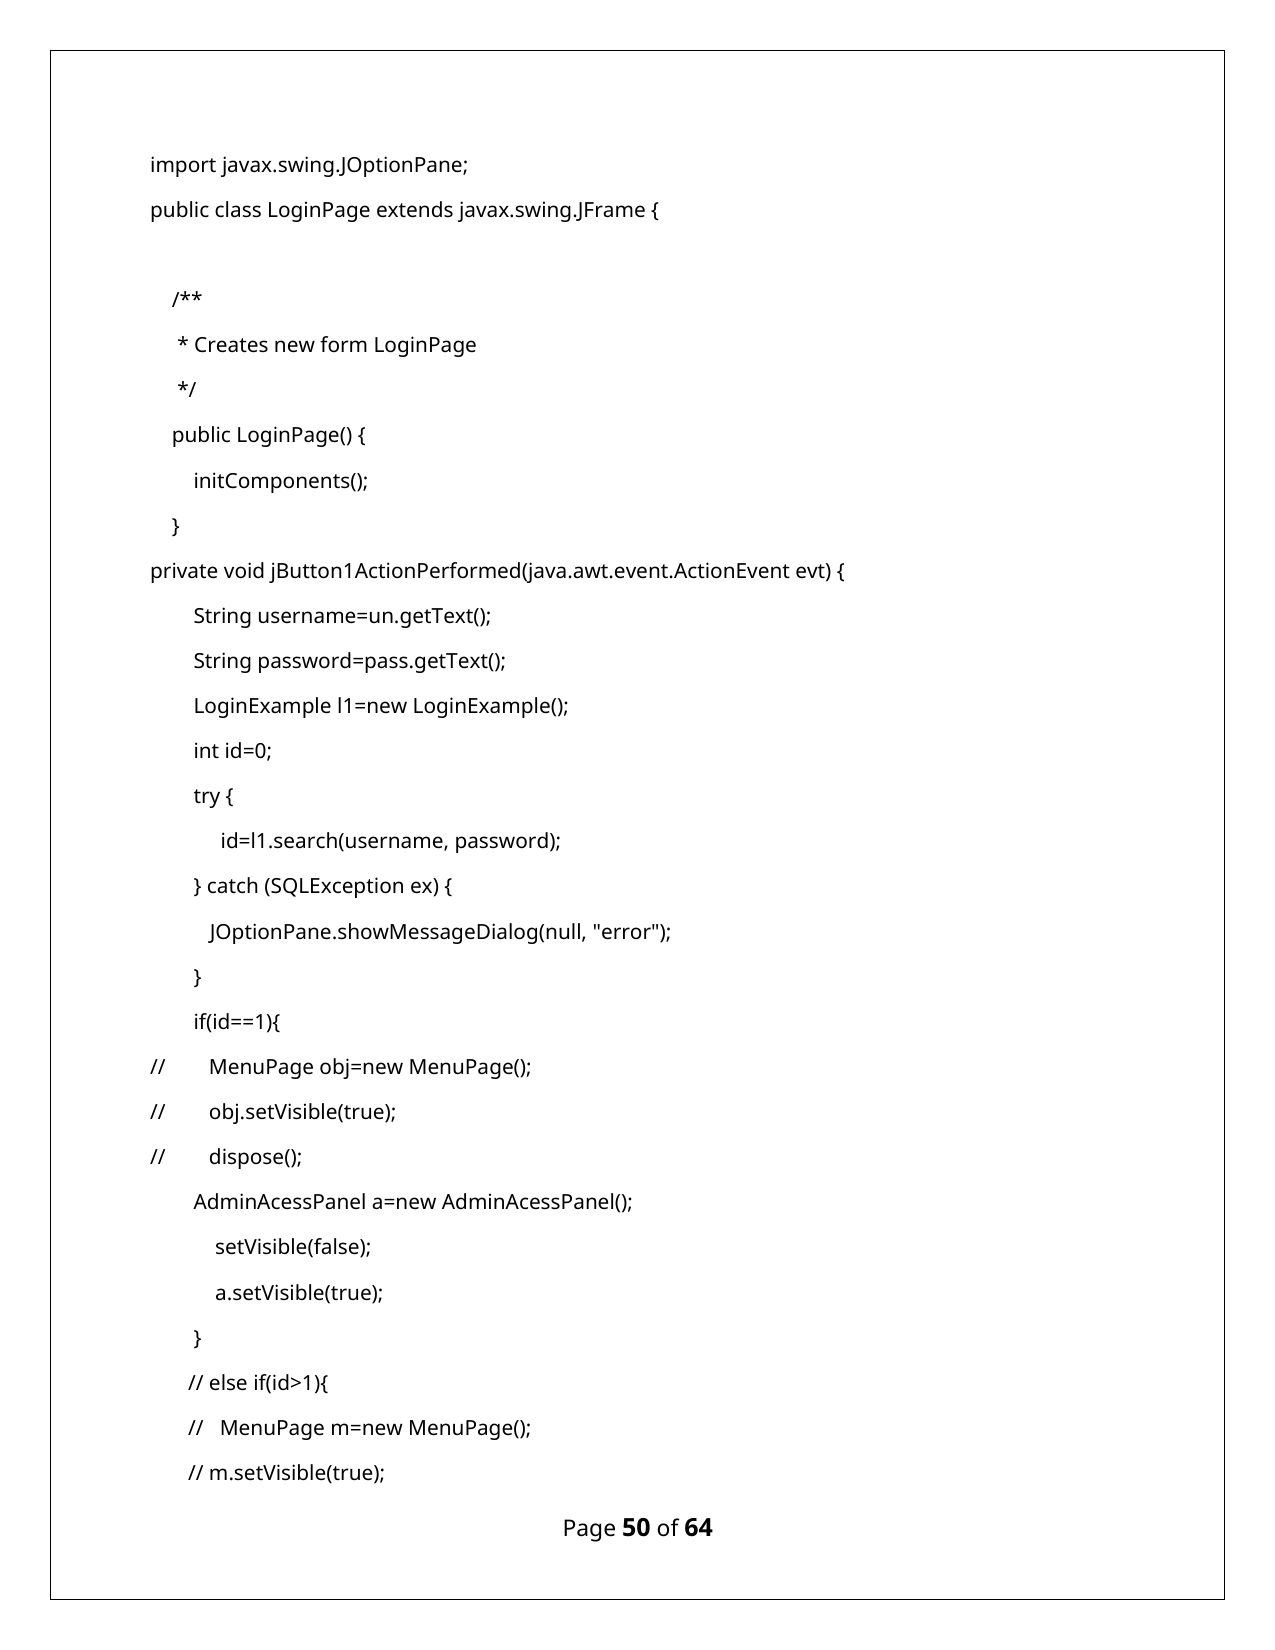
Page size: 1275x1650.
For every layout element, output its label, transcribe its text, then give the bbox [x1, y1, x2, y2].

text // obj.setVisible(true); [150, 1097, 1125, 1126]
text AdminAcessPanel a=new AdminAcessPanel(); [150, 1187, 1125, 1216]
text if(id==1){ [150, 1007, 1125, 1035]
text public class LoginPage extends javax.swing.JFrame { [150, 195, 1125, 223]
text } catch (SQLException ex) { [150, 872, 1125, 900]
text /** [150, 285, 1125, 314]
text */ [150, 376, 1125, 404]
text LoginExample l1=new LoginExample(); [150, 691, 1125, 720]
text String username=un.getText(); [150, 601, 1125, 629]
text setVisible(false); [150, 1232, 1125, 1261]
text a.setVisible(true); [150, 1278, 1125, 1306]
text // else if(id>1){ [150, 1368, 1125, 1396]
text } [150, 1323, 1125, 1351]
text JOptionPane.showMessageDialog(null, "error"); [150, 917, 1125, 945]
text int id=0; [150, 736, 1125, 765]
text } [150, 511, 1125, 539]
text String password=pass.getText(); [150, 646, 1125, 674]
text public LoginPage() { [150, 421, 1125, 449]
text private void jButton1ActionPerformed(java.awt.event.ActionEvent evt) { [150, 556, 1125, 584]
text } [150, 962, 1125, 990]
text try { [150, 781, 1125, 810]
text id=l1.search(username, password); [150, 827, 1125, 855]
text initComponents(); [150, 466, 1125, 494]
text // m.setVisible(true); [150, 1458, 1125, 1486]
text // dispose(); [150, 1142, 1125, 1171]
text * Creates new form LoginPage [150, 330, 1125, 359]
text // MenuPage obj=new MenuPage(); [150, 1052, 1125, 1081]
text // MenuPage m=new MenuPage(); [150, 1413, 1125, 1441]
text import javax.swing.JOptionPane; [150, 150, 1125, 178]
